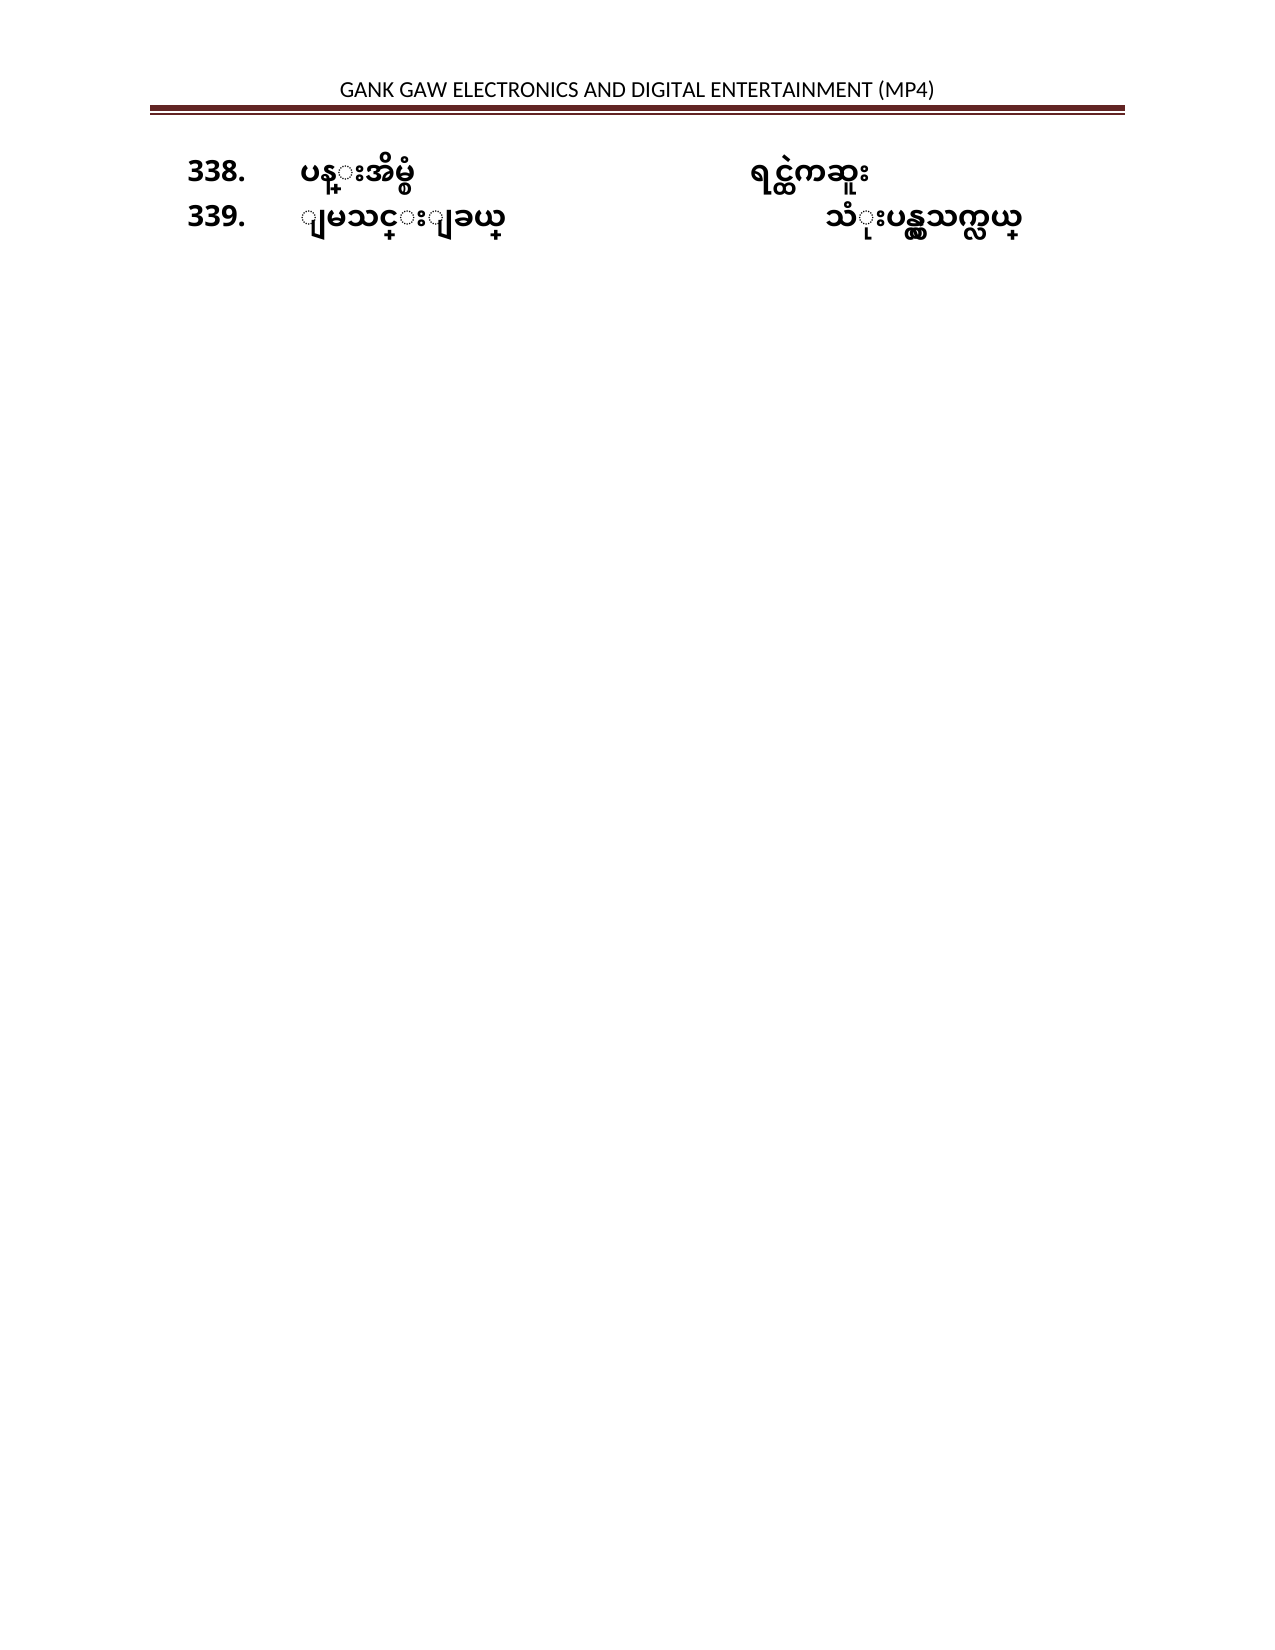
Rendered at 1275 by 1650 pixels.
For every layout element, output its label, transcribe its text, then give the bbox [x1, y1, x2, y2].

list ျမသင္းျခယ္ သံုးပန္လွသက္လယ္ [187, 196, 1125, 235]
list ပန္းအိမ္စံ ရင္ထဲကဆူး [187, 150, 1125, 190]
